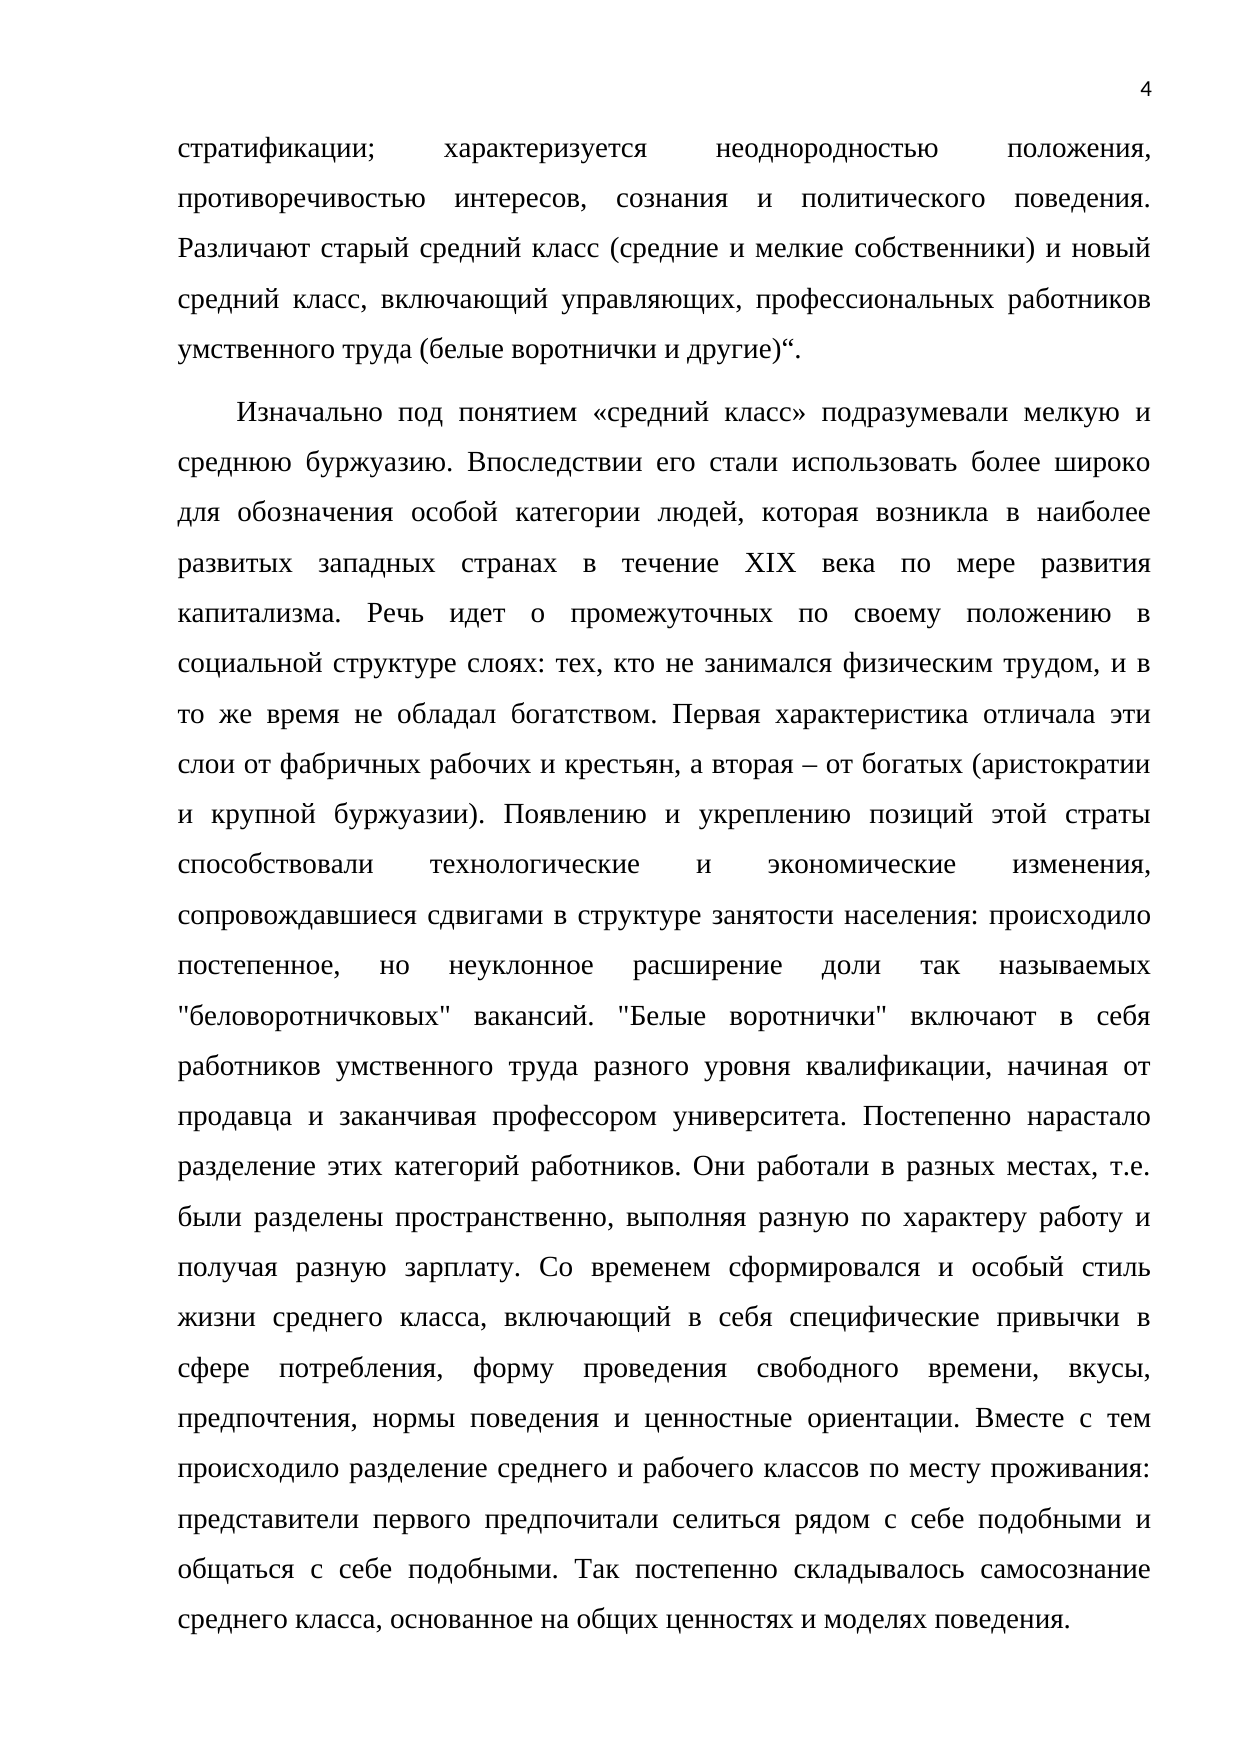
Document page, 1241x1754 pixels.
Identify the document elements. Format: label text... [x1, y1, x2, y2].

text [177, 130, 1152, 364]
text Изначально под понятием «средний класс» подразумевали мелкую и среднюю буржуазию. Впоследствии его стали использовать более широко для обозначения особой категории людей, которая возникла в наиболее развитых западных странах в течение XIX века по мере развития капитализма. Речь идет о промежуточных по своему положению в социальной структуре слоях: тех, кто не занимался физическим трудом, и в то же время не обладал богатством. Первая характеристика отличала эти слои от фабричных рабочих и крестьян, а вторая – от богатых (аристократии и крупной буржуазии). Появлению и укреплению позиций этой страты способствовали технологические и экономические изменения, сопровождавшиеся сдвигами в структуре занятости населения: происходило постепенное, но неуклонное расширение доли так называемых "беловоротничковых" вакансий. "Белые воротнички" включают в себя работников умственного труда разного уровня квалификации, начиная от продавца и заканчивая профессором университета. Постепенно нарастало разделение этих категорий работников. Они работали в разных местах, т.е. были разделены пространственно, выполняя разную по характеру работу и получая разную зарплату. Со временем сформировался и особый стиль жизни среднего класса, включающий в себя специфические привычки в сфере потребления, форму проведения свободного времени, вкусы, предпочтения, нормы поведения и ценностные ориентации. Вместе с тем происходило разделение среднего и рабочего классов по месту проживания: представители первого предпочитали селиться рядом с себе подобными и общаться с себе подобными. Так постепенно складывалось самосознание среднего класса, основанное на общих ценностях и моделях поведения. [177, 394, 1152, 1635]
